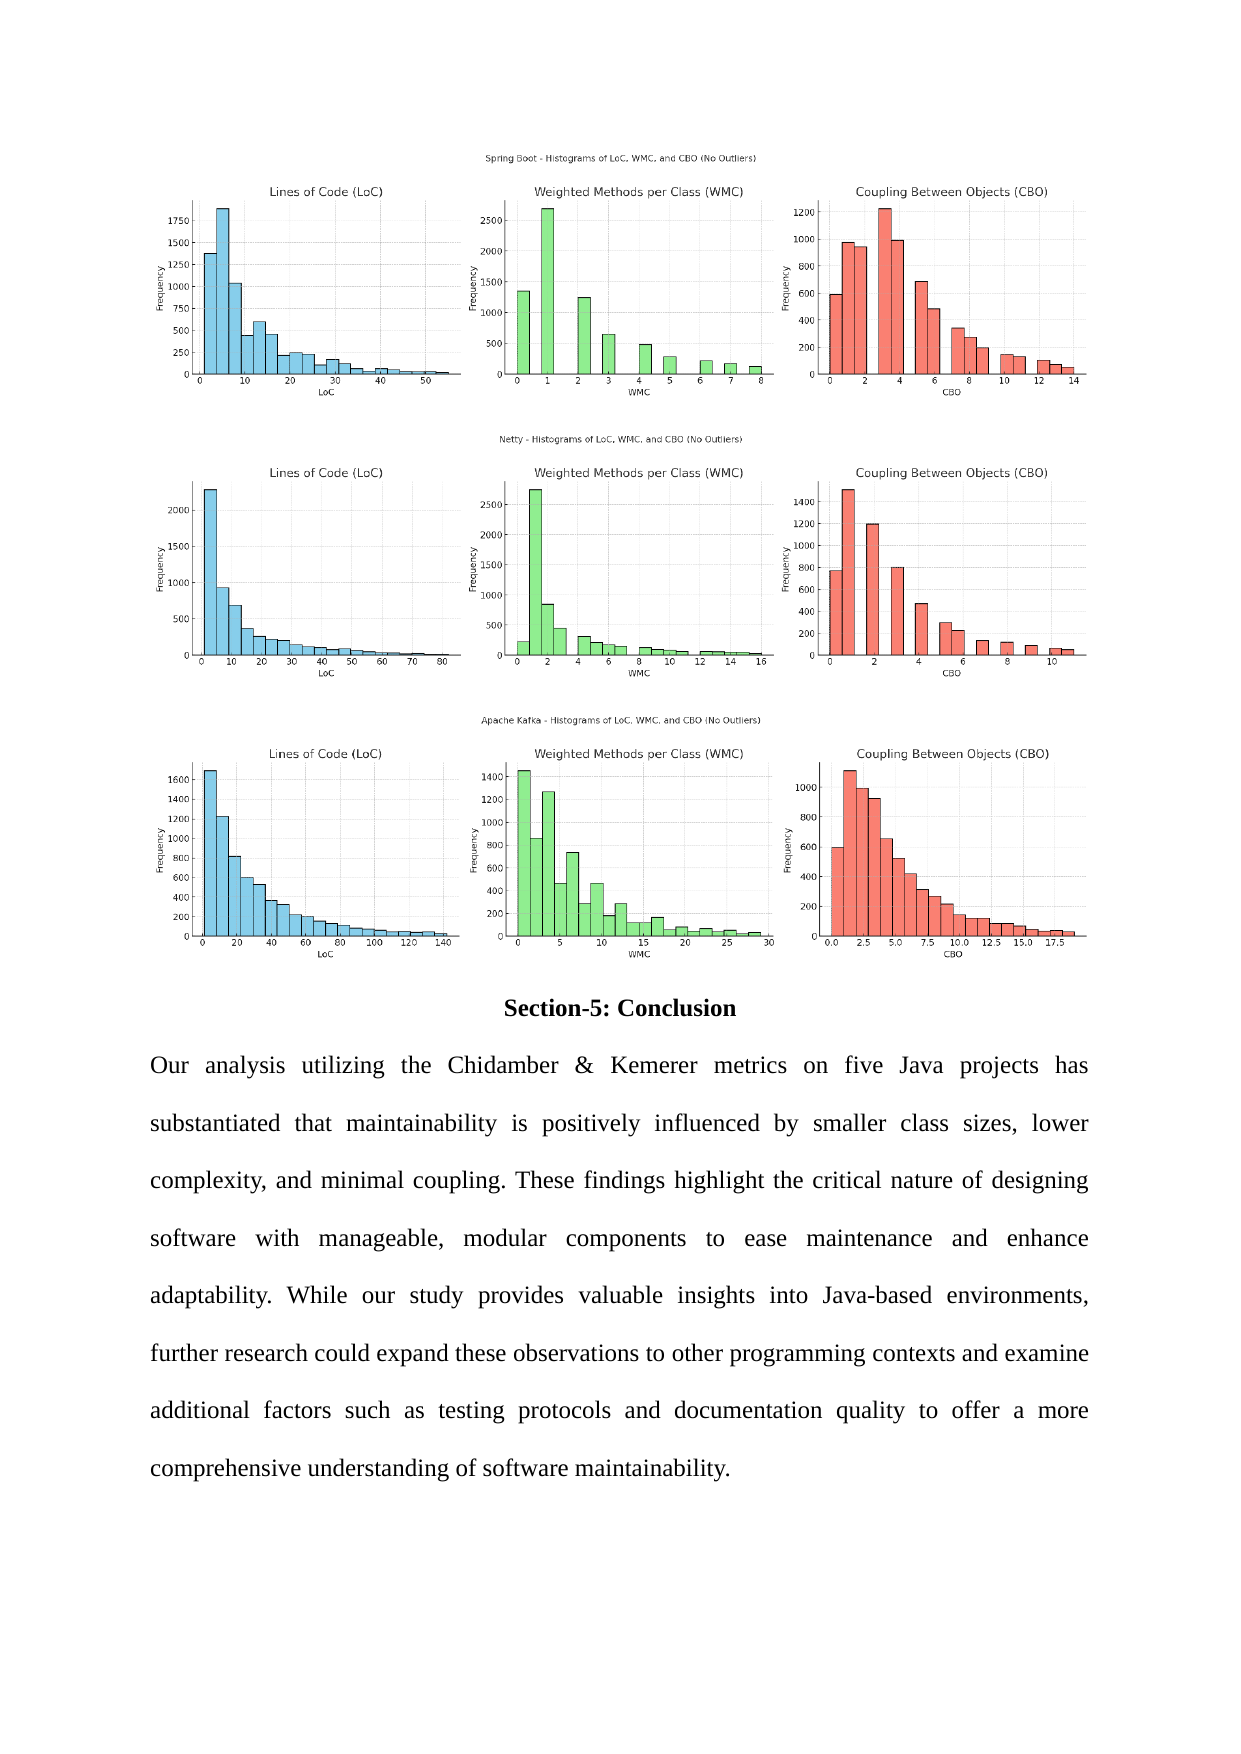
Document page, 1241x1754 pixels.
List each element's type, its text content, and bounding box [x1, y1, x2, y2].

subtitle Section-5: Conclusion [150, 993, 1090, 1021]
picture [150, 430, 1091, 683]
text Our analysis utilizing the Chidamber & Kemerer metrics on five Java projects has substantiated that maintainability is positively influenced by smaller class sizes, lower complexity, and minimal coupling. These findings highlight the critical nature of designing software with manageable, modular components to ease maintenance and enhance adaptability. While our study provides valuable insights into Java-based environments, further research could expand these observations to other programming contexts and examine additional factors such as testing protocols and documentation quality to offer a more comprehensive understanding of software maintainability. [150, 1050, 1090, 1481]
picture [150, 711, 1091, 964]
picture [150, 150, 1091, 402]
